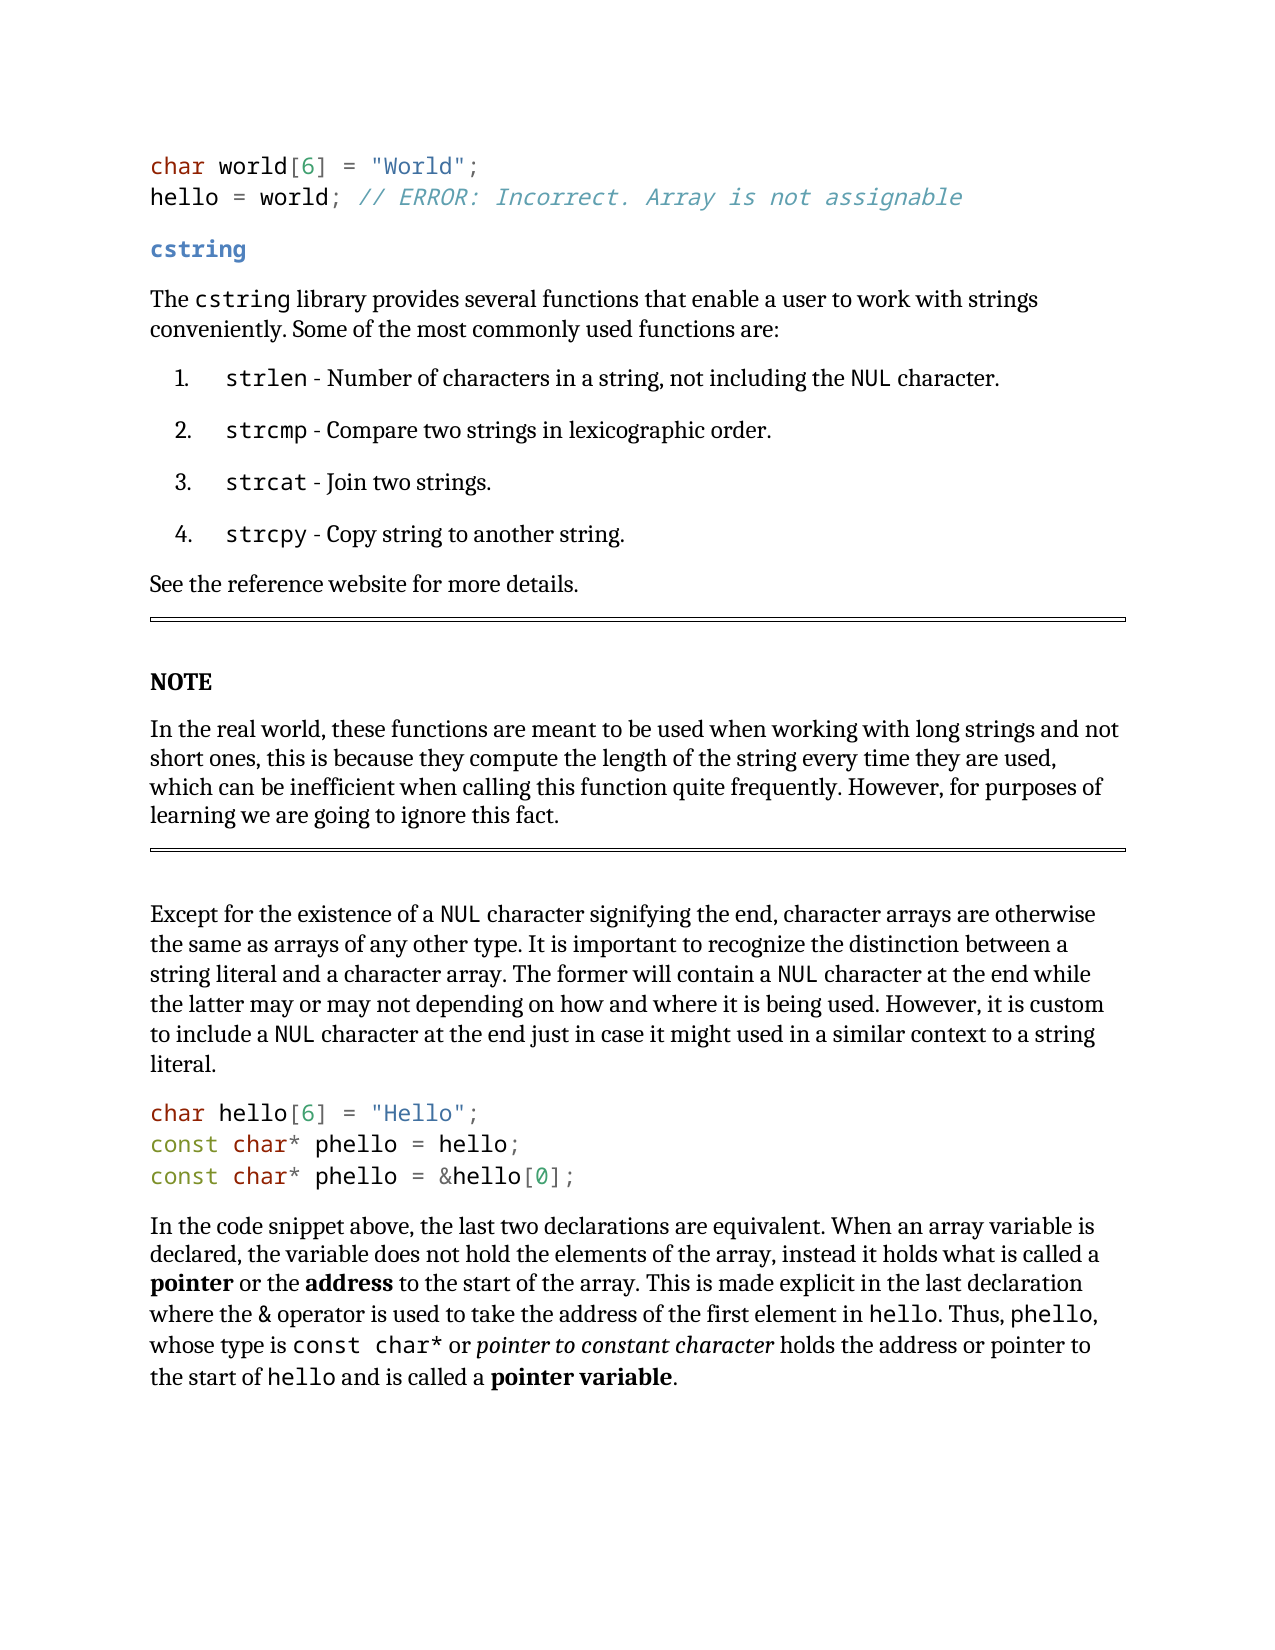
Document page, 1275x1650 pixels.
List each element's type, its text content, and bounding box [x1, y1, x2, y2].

list strlen - Number of characters in a string, not including the NUL character. [175, 362, 1125, 393]
text See the reference website for more details. [150, 570, 1125, 599]
text In the code snippet above, the last two declarations are equivalent. When an array variable is declared, the variable does not hold the elements of the array, instead it holds what is called a pointer or the address to the start of the array. This is made explicit in the last declaration where the & operator is used to take the address of the first element in hello. Thus, phello, whose type is const char* or pointer to constant character holds the address or pointer to the start of hello and is called a pointer variable. [150, 1212, 1125, 1392]
list strcpy - Copy string to another string. [175, 518, 1125, 549]
list strcat - Join two strings. [175, 466, 1125, 497]
subtitle cstring [150, 233, 1125, 264]
text The cstring library provides several functions that enable a user to work with strings conveniently. Some of the most commonly used functions are: [150, 283, 1125, 343]
text Except for the existence of a NUL character signifying the end, character arrays are otherwise the same as arrays of any other type. It is important to recognize the distinction between a string literal and a character array. The former will contain a NUL character at the end while the latter may or may not depending on how and where it is being used. However, it is custom to include a NUL character at the end just in case it might used in a similar context to a string literal. [150, 898, 1125, 1078]
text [150, 150, 1125, 212]
text In the real world, these functions are meant to be used when working with long strings and not short ones, this is because they compute the length of the string every time they are used, which can be inefficient when calling this function quite frequently. However, for purposes of learning we are going to ignore this fact. [150, 715, 1125, 830]
text char hello[6] = "Hello"; const char* phello = hello; const char* phello = &hello[0]; [150, 1097, 1125, 1191]
list strcmp - Compare two strings in lexicographic order. [175, 414, 1125, 445]
text NOTE [150, 667, 1125, 696]
